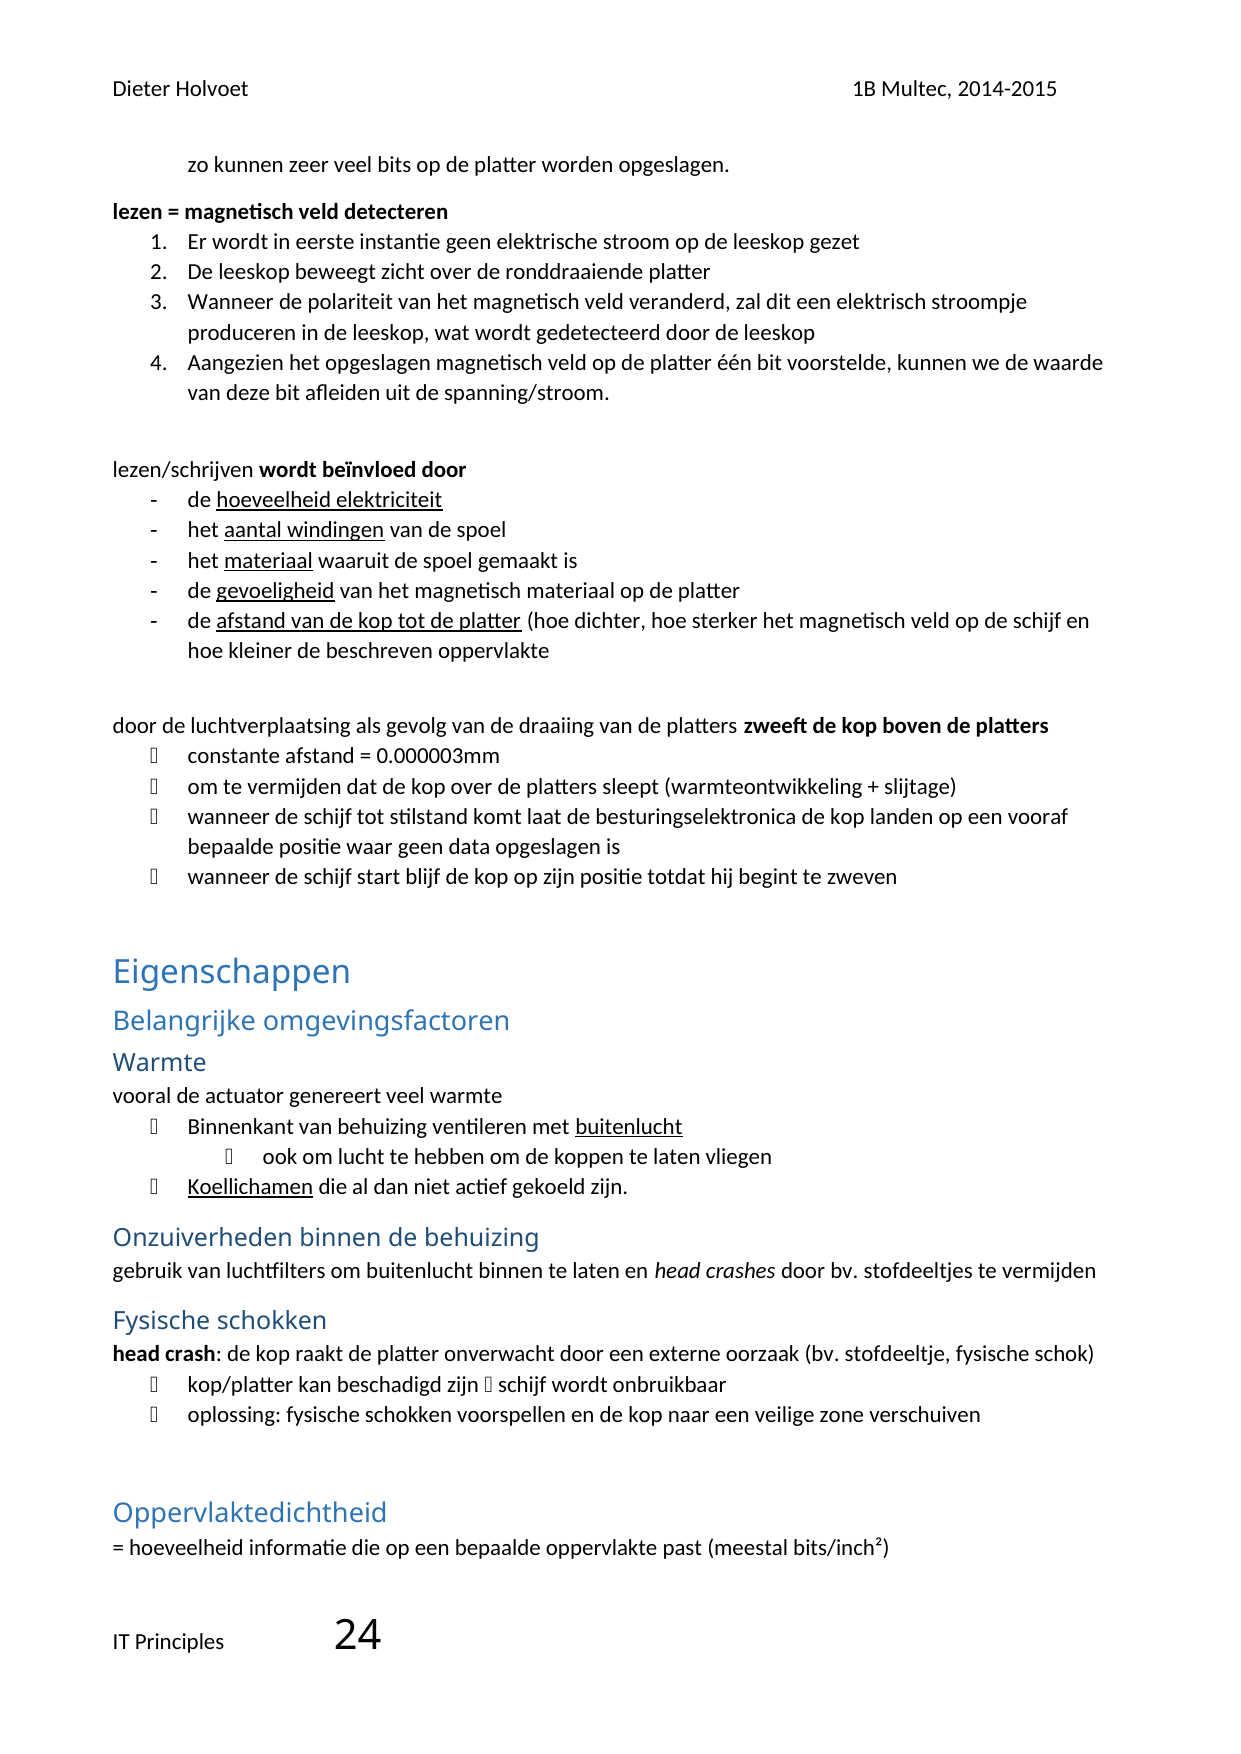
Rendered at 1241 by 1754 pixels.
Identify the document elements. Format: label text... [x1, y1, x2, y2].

list kop/platter kan beschadigd zijn schijf wordt onbruikbaar [150, 1370, 1128, 1398]
list wanneer de schijf tot stilstand komt laat de besturingselektronica de kop landen op een vooraf bepaalde positie waar geen data opgeslagen is [150, 802, 1128, 860]
list Koellichamen die al dan niet actief gekoeld zijn. [150, 1172, 1128, 1200]
subtitle Onzuiverheden binnen de behuizing [112, 1219, 1128, 1253]
subtitle Fysische schokken [112, 1303, 1128, 1337]
list de gevoeligheid van het magnetisch materiaal op de platter [150, 576, 1128, 604]
list wanneer de schijf start blijf de kop op zijn positie totdat hij begint te zweven [150, 862, 1128, 890]
subtitle Warmte [112, 1045, 1128, 1079]
list het materiaal waaruit de spoel gemaakt is [150, 546, 1128, 574]
text door de luchtverplaatsing als gevolg van de draaiing van de platters zweeft de kop boven de platters [112, 711, 1128, 739]
subtitle Belangrijke omgevingsfactoren [112, 1001, 1128, 1038]
list De leeskop beweegt zicht over de ronddraaiende platter [150, 257, 1128, 285]
list Binnenkant van behuizing ventileren met buitenlucht [150, 1112, 1128, 1140]
list constante afstand = 0.000003mm [150, 742, 1128, 769]
list Wanneer de polariteit van het magnetisch veld veranderd, zal dit een elektrisch stroompje produceren in de leeskop, wat wordt gedetecteerd door de leeskop [150, 287, 1128, 346]
list ook om lucht te hebben om de koppen te laten vliegen [225, 1142, 1128, 1170]
list Aangezien het opgeslagen magnetisch veld op de platter één bit voorstelde, kunnen we de waarde van deze bit afleiden uit de spanning/stroom. [150, 348, 1128, 406]
list zo kunnen zeer veel bits op de platter worden opgeslagen. [187, 150, 1128, 178]
text head crash: de kop raakt de platter onverwacht door een externe oorzaak (bv. stofdeeltje, fysische schok) [112, 1339, 1128, 1368]
subtitle Oppervlaktedichtheid [112, 1494, 1128, 1531]
list oplossing: fysische schokken voorspellen en de kop naar een veilige zone verschuiven [150, 1400, 1128, 1428]
list Er wordt in eerste instantie geen elektrische stroom op de leeskop gezet [150, 227, 1128, 255]
text lezen/schrijven wordt beïnvloed door [112, 455, 1128, 483]
text lezen = magnetisch veld detecteren [112, 197, 1128, 225]
list de afstand van de kop tot de platter (hoe dichter, hoe sterker het magnetisch veld op de schijf en hoe kleiner de beschreven oppervlakte [150, 606, 1128, 664]
list de hoeveelheid elektriciteit [150, 485, 1128, 513]
text = hoeveelheid informatie die op een bepaalde oppervlakte past (meestal bits/inch²) [112, 1533, 1128, 1562]
text vooral de actuator genereert veel warmte [112, 1082, 1128, 1110]
list het aantal windingen van de spoel [150, 516, 1128, 544]
list om te vermijden dat de kop over de platters sleept (warmteontwikkeling + slijtage) [150, 772, 1128, 800]
text gebruik van luchtfilters om buitenlucht binnen te laten en head crashes door bv. stofdeeltjes te vermijden [112, 1256, 1128, 1284]
subtitle Eigenschappen [112, 948, 1128, 993]
